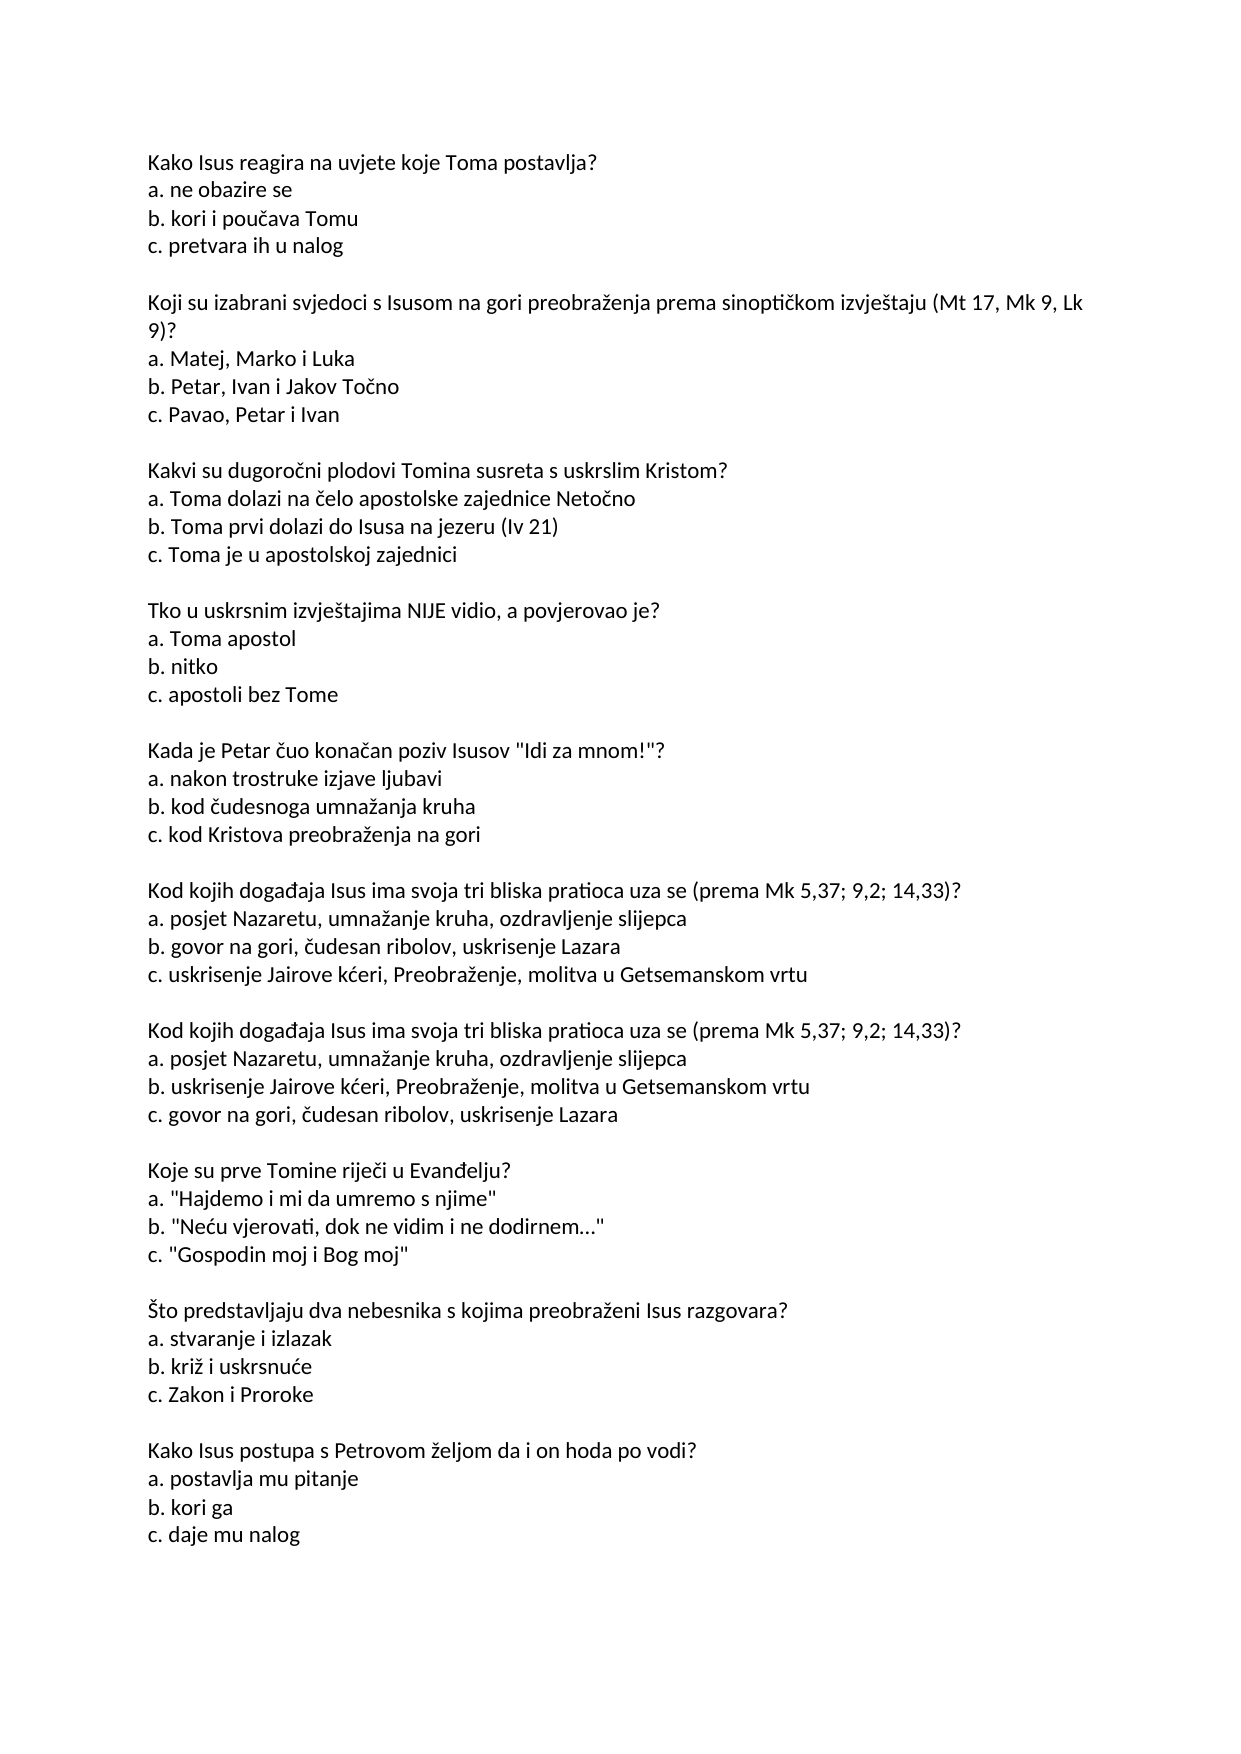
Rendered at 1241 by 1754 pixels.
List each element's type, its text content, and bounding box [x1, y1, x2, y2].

text b. kod čudesnoga umnažanja kruha [148, 792, 1093, 820]
text Kada je Petar čuo konačan poziv Isusov "Idi za mnom!"? [148, 736, 1093, 764]
text c. Zakon i Proroke [148, 1381, 1093, 1408]
text c. Pavao, Petar i Ivan [148, 400, 1093, 428]
text Kod kojih događaja Isus ima svoja tri bliska pratioca uza se (prema Mk 5,37; 9,2; 14,33)? [148, 1016, 1093, 1044]
text b. kori ga [148, 1493, 1093, 1521]
text Koje su prve Tomine riječi u Evanđelju? [148, 1156, 1093, 1184]
text c. "Gospodin moj i Bog moj" [148, 1240, 1093, 1268]
text c. uskrisenje Jairove kćeri, Preobraženje, molitva u Getsemanskom vrtu [148, 960, 1093, 988]
text Kako Isus reagira na uvjete koje Toma postavlja? [148, 148, 1093, 176]
text c. Toma je u apostolskoj zajednici [148, 540, 1093, 568]
text c. govor na gori, čudesan ribolov, uskrisenje Lazara [148, 1100, 1093, 1128]
text a. nakon trostruke izjave ljubavi [148, 764, 1093, 792]
text b. "Neću vjerovati, dok ne vidim i ne dodirnem…" [148, 1212, 1093, 1240]
text b. Toma prvi dolazi do Isusa na jezeru (Iv 21) [148, 512, 1093, 540]
text c. pretvara ih u nalog [148, 232, 1093, 260]
text Što predstavljaju dva nebesnika s kojima preobraženi Isus razgovara? [148, 1296, 1093, 1324]
text Tko u uskrsnim izvještajima NIJE vidio, a povjerovao je? [148, 596, 1093, 624]
text Kakvi su dugoročni plodovi Tomina susreta s uskrslim Kristom? [148, 456, 1093, 484]
text b. križ i uskrsnuće [148, 1352, 1093, 1381]
text Kako Isus postupa s Petrovom željom da i on hoda po vodi? [148, 1437, 1093, 1464]
text a. "Hajdemo i mi da umremo s njime" [148, 1184, 1093, 1212]
text b. kori i poučava Tomu [148, 204, 1093, 232]
text a. Toma dolazi na čelo apostolske zajednice Netočno [148, 484, 1093, 512]
text c. daje mu nalog [148, 1521, 1093, 1549]
text Koji su izabrani svjedoci s Isusom na gori preobraženja prema sinoptičkom izvještaju (Mt 17, Mk 9, Lk 9)? [148, 288, 1093, 344]
text a. Toma apostol [148, 624, 1093, 652]
text a. posjet Nazaretu, umnažanje kruha, ozdravljenje slijepca [148, 1044, 1093, 1072]
text a. Matej, Marko i Luka [148, 344, 1093, 372]
text a. stvaranje i izlazak [148, 1324, 1093, 1352]
text b. uskrisenje Jairove kćeri, Preobraženje, molitva u Getsemanskom vrtu [148, 1072, 1093, 1100]
text b. Petar, Ivan i Jakov Točno [148, 372, 1093, 400]
text b. govor na gori, čudesan ribolov, uskrisenje Lazara [148, 932, 1093, 960]
text a. postavlja mu pitanje [148, 1464, 1093, 1493]
text Kod kojih događaja Isus ima svoja tri bliska pratioca uza se (prema Mk 5,37; 9,2; 14,33)? [148, 876, 1093, 904]
text b. nitko [148, 652, 1093, 680]
text a. ne obazire se [148, 176, 1093, 204]
text a. posjet Nazaretu, umnažanje kruha, ozdravljenje slijepca [148, 904, 1093, 932]
text c. kod Kristova preobraženja na gori [148, 820, 1093, 848]
text c. apostoli bez Tome [148, 680, 1093, 708]
